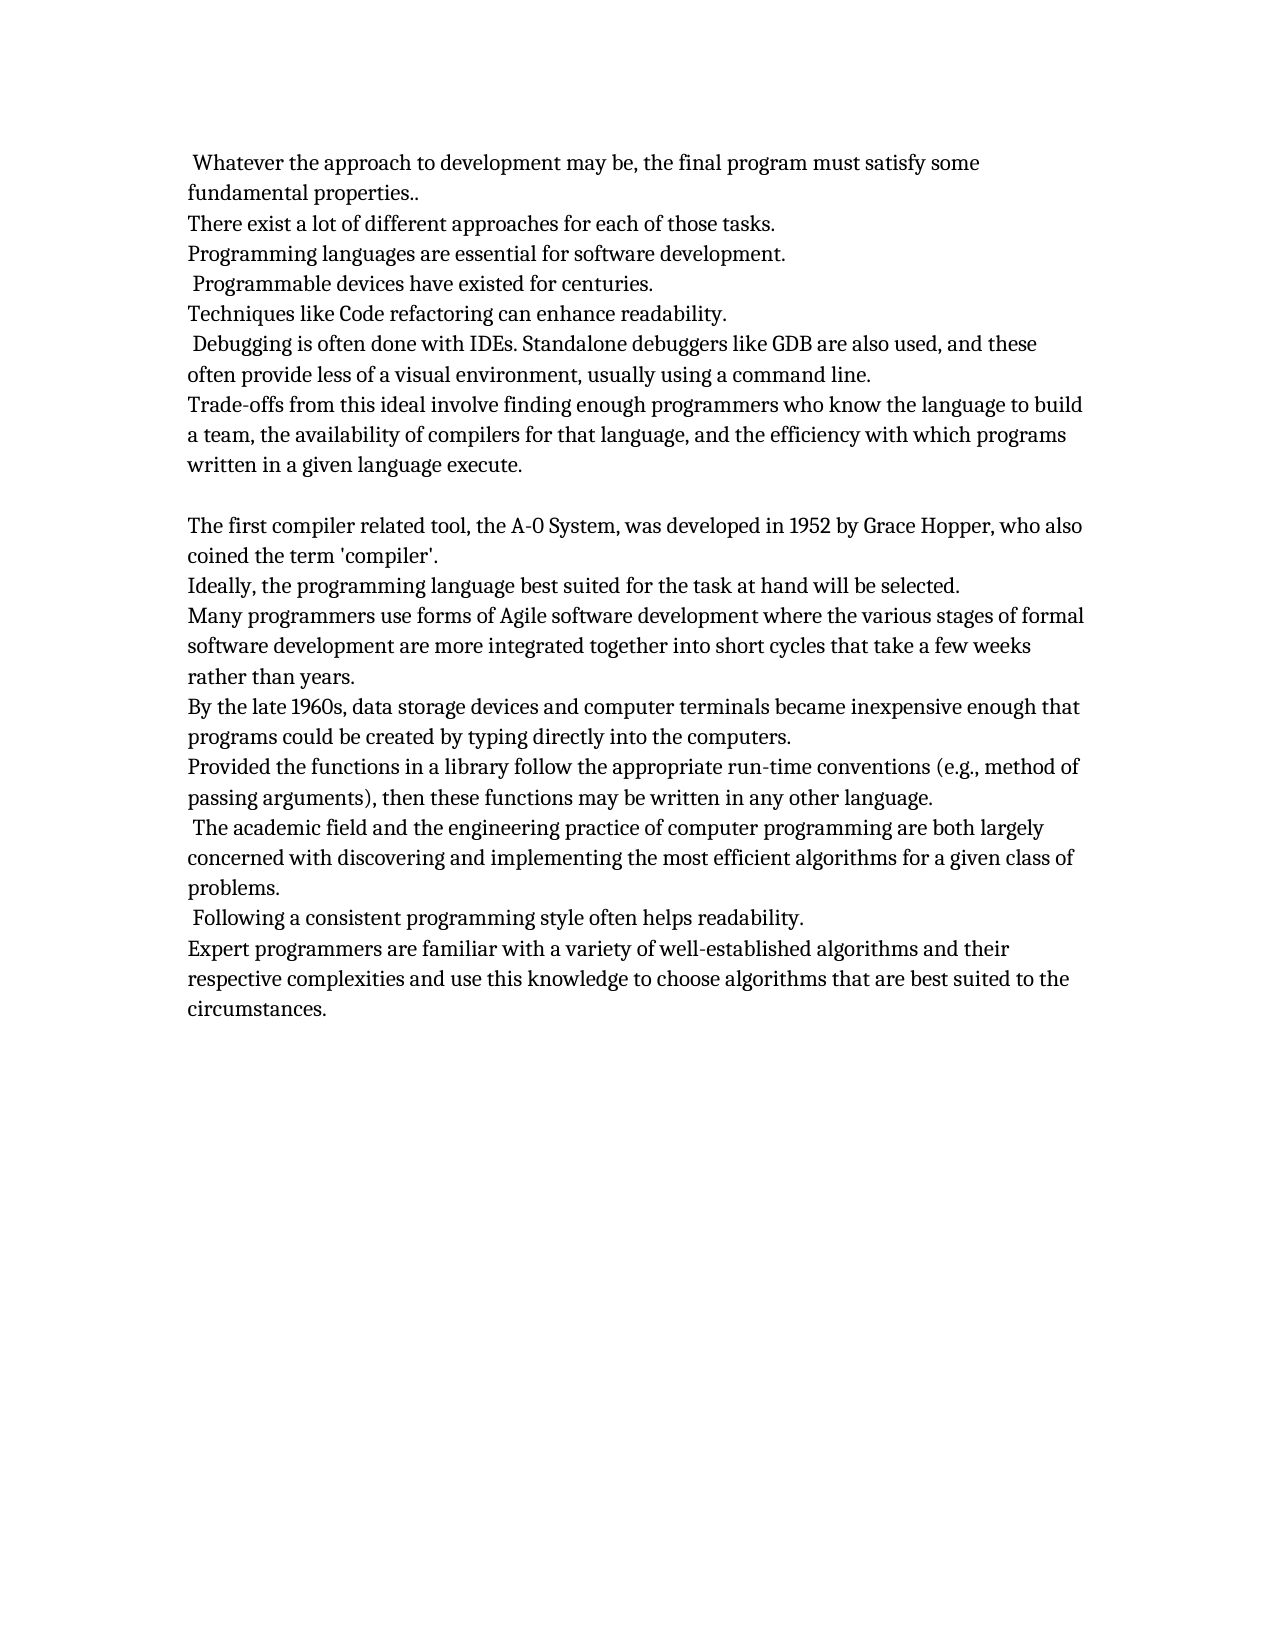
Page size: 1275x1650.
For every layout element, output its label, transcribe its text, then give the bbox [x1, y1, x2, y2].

text Whatever the approach to development may be, the final program must satisfy some fundamental properties.. There exist a lot of different approaches for each of those tasks. Programming languages are essential for software development. Programmable devices have existed for centuries. Techniques like Code refactoring can enhance readability. Debugging is often done with IDEs. Standalone debuggers like GDB are also used, and these often provide less of a visual environment, usually using a command line. Trade-offs from this ideal involve finding enough programmers who know the language to build a team, the availability of compilers for that language, and the efficiency with which programs written in a given language execute. The first compiler related tool, the A-0 System, was developed in 1952 by Grace Hopper, who also coined the term 'compiler'. Ideally, the programming language best suited for the task at hand will be selected. Many programmers use forms of Agile software development where the various stages of formal software development are more integrated together into short cycles that take a few weeks rather than years. By the late 1960s, data storage devices and computer terminals became inexpensive enough that programs could be created by typing directly into the computers. Provided the functions in a library follow the appropriate run-time conventions (e.g., method of passing arguments), then these functions may be written in any other language. The academic field and the engineering practice of computer programming are both largely concerned with discovering and implementing the most efficient algorithms for a given class of problems. Following a consistent programming style often helps readability. Expert programmers are familiar with a variety of well-established algorithms and their respective complexities and use this knowledge to choose algorithms that are best suited to the circumstances. [187, 150, 1087, 1022]
